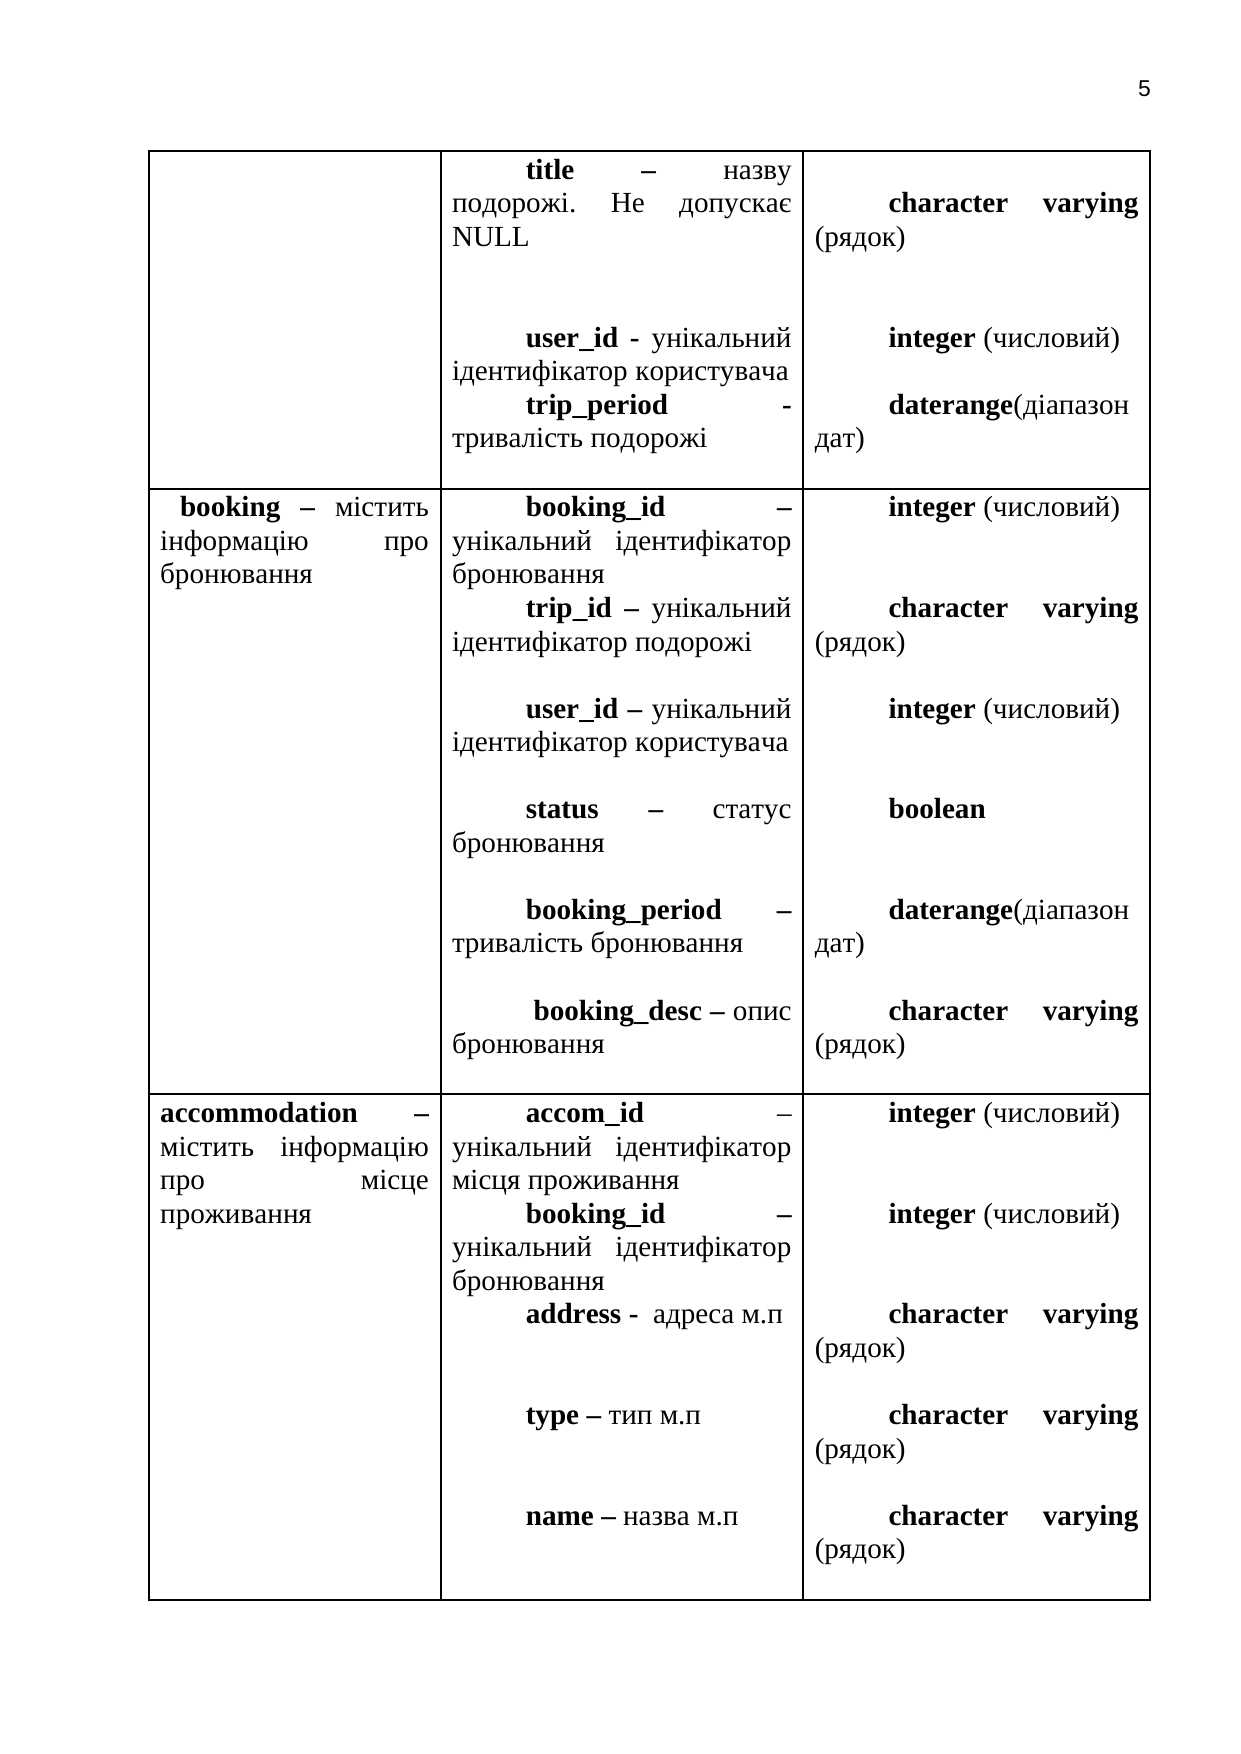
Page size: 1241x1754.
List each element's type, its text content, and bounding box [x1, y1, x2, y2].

table_cell accom_id – унікальний ідентифікатор місця проживання booking_id – унікальний ідентифікатор бронювання address - адреса м.п type – тип м.п name – назва м.п [442, 1095, 802, 1598]
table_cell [150, 152, 440, 487]
table_cell booking – містить інформацію про бронювання [150, 490, 440, 1093]
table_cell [442, 152, 802, 487]
table_cell accommodation – містить інформацію про місце проживання [150, 1095, 440, 1598]
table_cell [804, 152, 1149, 487]
table_cell booking_id – унікальний ідентифікатор бронювання trip_id – унікальний ідентифікатор подорожі user_id – унікальний ідентифікатор користувача status – статус бронювання booking_period – тривалість бронювання booking_desc – опис бронювання [442, 490, 802, 1093]
table_cell integer (числовий) character varying (рядок) integer (числовий) boolean daterange(діапазон дат) character varying (рядок) [804, 490, 1149, 1093]
table_cell integer (числовий) integer (числовий) character varying (рядок) character varying (рядок) character varying (рядок) [804, 1095, 1149, 1598]
